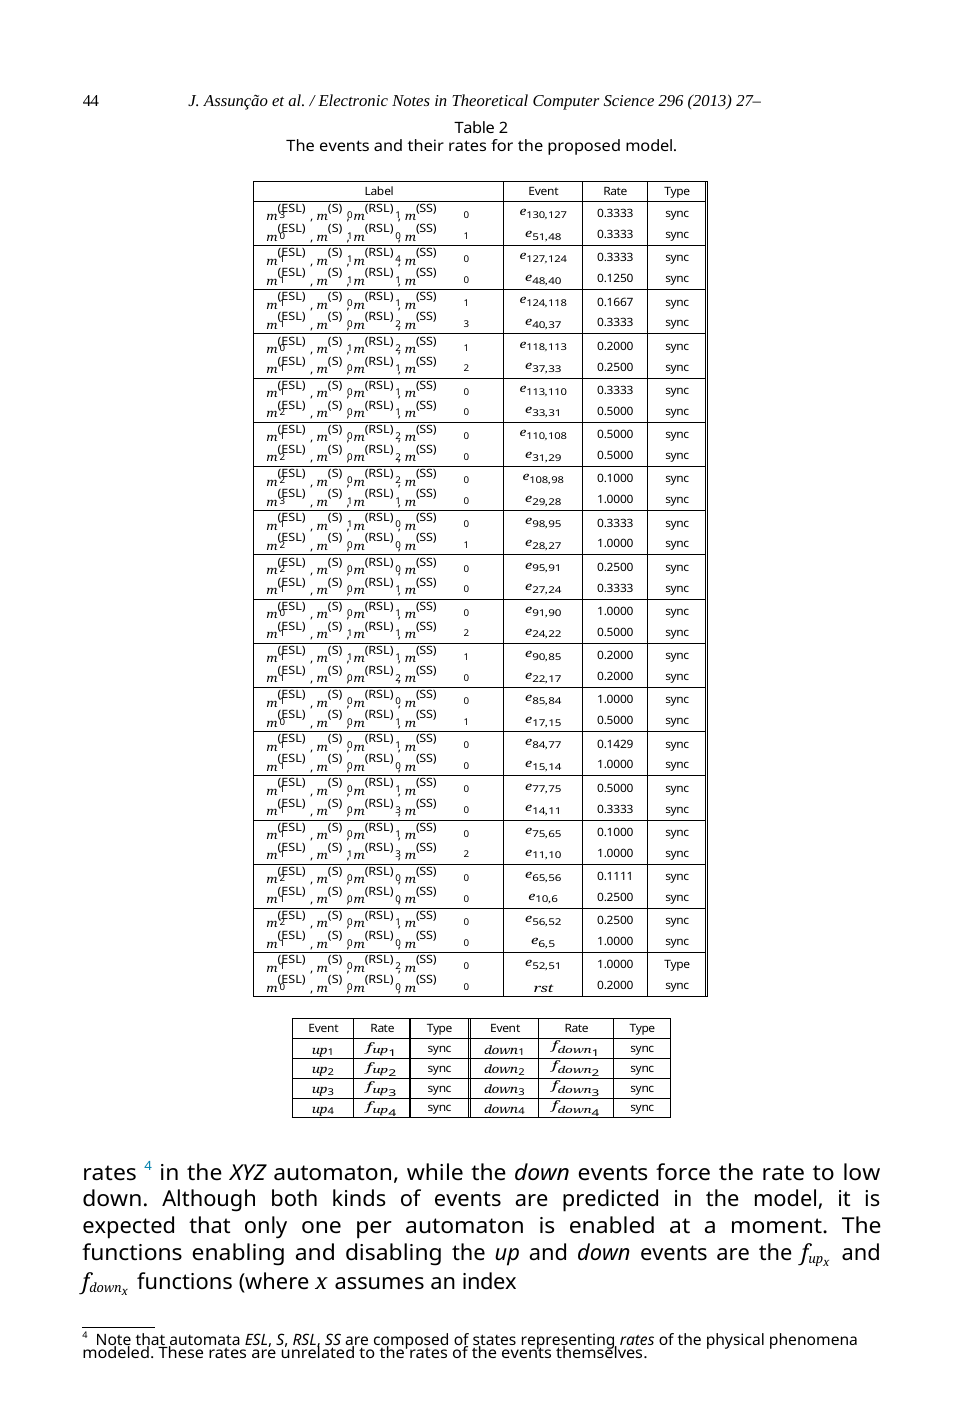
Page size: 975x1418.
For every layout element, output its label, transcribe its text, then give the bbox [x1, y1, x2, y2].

table_header Type [648, 182, 705, 201]
table_cell 0.2500 [583, 555, 647, 576]
table_cell fdown2 [539, 1059, 613, 1078]
table_cell 1.0000 [583, 929, 647, 952]
table_cell fup2 [354, 1059, 409, 1078]
table_cell m(ESL) , m(S) , m(RSL) , m(SS) 2 0 0 1 [254, 531, 503, 554]
table_cell m(ESL) , m(S) , m(RSL) , m(SS) 1 0 1 0 [254, 776, 503, 796]
table_cell sync [648, 310, 705, 333]
table_cell e51,48 [504, 222, 582, 245]
table_cell m(ESL) , m(S) , m(RSL) , m(SS) 2 0 0 0 [254, 555, 503, 576]
table_cell e27,24 [504, 576, 582, 598]
table_cell down2 [471, 1059, 538, 1078]
table_cell sync [648, 222, 705, 245]
table_cell sync [648, 885, 705, 908]
table_cell m(ESL) , m(S) , m(RSL) , m(SS) 1 0 0 0 [254, 752, 503, 775]
text Table 2 [71, 118, 892, 137]
table_cell m(ESL) , m(S) , m(RSL) , m(SS) 1 1 1 0 [254, 266, 503, 289]
table_cell m(ESL) , m(S) , m(RSL) , m(SS) 2 0 1 0 [254, 399, 503, 422]
table_header Event [504, 182, 582, 201]
table_cell 0.1000 [583, 821, 647, 841]
table_header Event [293, 1019, 353, 1038]
table_cell 1.0000 [583, 752, 647, 775]
table_cell sync [648, 334, 705, 354]
table_cell m(ESL) , m(S) , m(RSL) , m(SS) 1 0 1 1 [254, 290, 503, 310]
table_header Label [254, 182, 503, 201]
table_cell m(ESL) , m(S) , m(RSL) , m(SS) 1 1 3 2 [254, 841, 503, 864]
table_cell m(ESL) , m(S) , m(RSL) , m(SS) 2 0 2 0 [254, 443, 503, 466]
table_cell sync [648, 973, 705, 996]
table_cell sync [648, 531, 705, 554]
text The events and their rates for the proposed model. [71, 137, 892, 156]
table_header Rate [583, 182, 647, 201]
table_cell sync [648, 443, 705, 466]
table_cell m(ESL) , m(S) , m(RSL) , m(SS) 1 0 2 0 [254, 953, 503, 973]
table_cell e91,90 [504, 600, 582, 620]
table_cell e90,85 [504, 644, 582, 664]
table_cell e98,95 [504, 511, 582, 531]
table_cell down4 [471, 1099, 538, 1117]
table_cell e118,113 [504, 334, 582, 354]
table_cell 0.1000 [583, 467, 647, 487]
table_cell Type [648, 953, 705, 973]
table_cell e75,65 [504, 821, 582, 841]
table_cell 0.2000 [583, 644, 647, 664]
table_cell e65,56 [504, 865, 582, 885]
table_cell sync [648, 266, 705, 289]
table_cell 1.0000 [583, 688, 647, 708]
table_cell 0.5000 [583, 776, 647, 796]
table_cell sync [648, 202, 705, 222]
table_cell sync [648, 841, 705, 864]
table_cell 0.3333 [583, 576, 647, 598]
table_cell 0.5000 [583, 443, 647, 466]
table_cell sync [614, 1079, 670, 1097]
table_cell m(ESL) , m(S) , m(RSL) , m(SS) 1 1 1 2 [254, 620, 503, 643]
table_cell 0.5000 [583, 708, 647, 731]
table_cell e24,22 [504, 620, 582, 643]
table_cell 0.1429 [583, 732, 647, 752]
table_cell sync [648, 776, 705, 796]
table_cell m(ESL) , m(S) , m(RSL) , m(SS) 1 0 1 2 [254, 355, 503, 377]
table_cell e110,108 [504, 423, 582, 443]
table_cell m(ESL) , m(S) , m(RSL) , m(SS) 1 0 1 0 [254, 821, 503, 841]
table_cell m(ESL) , m(S) , m(RSL) , m(SS) 1 0 0 0 [254, 885, 503, 908]
table_cell sync [648, 909, 705, 929]
table_cell 1.0000 [583, 531, 647, 554]
table_header Type [411, 1019, 468, 1038]
table_cell m(ESL) , m(S) , m(RSL) , m(SS) 1 1 0 0 [254, 511, 503, 531]
table_cell m(ESL) , m(S) , m(RSL) , m(SS) 1 1 1 1 [254, 644, 503, 664]
table_cell 0.1667 [583, 290, 647, 310]
table_cell e113,110 [504, 379, 582, 399]
table_cell sync [648, 600, 705, 620]
table_cell m(ESL) , m(S) , m(RSL) , m(SS) 0 0 1 1 [254, 708, 503, 731]
table_cell 0.5000 [583, 620, 647, 643]
table_cell up1 [293, 1039, 353, 1058]
table_cell e37,33 [504, 355, 582, 377]
table_cell sync [648, 423, 705, 443]
table_cell sync [648, 929, 705, 952]
table_cell 0.2500 [583, 355, 647, 377]
table_cell e95,91 [504, 555, 582, 576]
table_cell sync [648, 644, 705, 664]
table_cell sync [648, 620, 705, 643]
table_cell fdown1 [539, 1039, 613, 1058]
table_cell e6,5 [504, 929, 582, 952]
table_cell sync [648, 487, 705, 510]
table_cell m(ESL) , m(S) , m(RSL) , m(SS) 1 0 2 0 [254, 423, 503, 443]
table_cell m(ESL) , m(S) , m(RSL) , m(SS) 1 0 1 0 [254, 732, 503, 752]
table_cell sync [648, 290, 705, 310]
table_cell 0.5000 [583, 423, 647, 443]
table_cell e48,40 [504, 266, 582, 289]
table_cell sync [648, 708, 705, 731]
table_cell m(ESL) , m(S) , m(RSL) , m(SS) 1 0 0 0 [254, 688, 503, 708]
table_cell 0.1111 [583, 865, 647, 885]
table_cell sync [648, 732, 705, 752]
table_cell 0.3333 [583, 246, 647, 266]
table_cell sync [648, 467, 705, 487]
table_cell 1.0000 [583, 600, 647, 620]
table_cell 0.1250 [583, 266, 647, 289]
table_cell sync [648, 688, 705, 708]
table_cell up3 [293, 1079, 353, 1097]
table_cell sync [648, 399, 705, 422]
table_cell e28,27 [504, 531, 582, 554]
table_cell e127,124 [504, 246, 582, 266]
text rates 4 in the XYZ automaton, while the down events force the rate to low down. Although both kinds of events are predicted in the model, it is expected that only one per automaton is enabled at a moment. The functions enabling and disabling the up and down events are the fupx and fdownx functions (where x assumes an index [82, 1159, 881, 1299]
table_cell 0.5000 [583, 399, 647, 422]
table_cell e14,11 [504, 796, 582, 819]
table_cell e130,127 [504, 202, 582, 222]
table_cell m(ESL) , m(S) , m(RSL) , m(SS) 1 0 1 0 [254, 576, 503, 598]
table_cell sync [648, 865, 705, 885]
table_cell sync [411, 1059, 468, 1078]
table_cell m(ESL) , m(S) , m(RSL) , m(SS) 1 0 3 0 [254, 796, 503, 819]
table_cell sync [614, 1059, 670, 1078]
table_cell m(ESL) , m(S) , m(RSL) , m(SS) 1 0 0 0 [254, 929, 503, 952]
table_cell 0.3333 [583, 222, 647, 245]
table_cell e40,37 [504, 310, 582, 333]
table_cell e52,51 [504, 953, 582, 973]
table_cell up4 [293, 1099, 353, 1117]
table_cell 0.2500 [583, 909, 647, 929]
table_cell sync [648, 555, 705, 576]
table_cell 0.3333 [583, 310, 647, 333]
table_cell m(ESL) , m(S) , m(RSL) , m(SS) 2 0 1 0 [254, 909, 503, 929]
table_header Rate [539, 1019, 613, 1038]
table_cell sync [648, 246, 705, 266]
table_cell 0.2000 [583, 973, 647, 996]
table_cell sync [614, 1099, 670, 1117]
table_cell e10,6 [504, 885, 582, 908]
table_cell 0.3333 [583, 796, 647, 819]
text 4 Note that automata ESL, S, RSL, SS are composed of states representing rates of the physical phenomena modeled. These rates are unrelated to the rates of the events themselves. [82, 1334, 881, 1363]
table_header Rate [354, 1019, 409, 1038]
table_cell e15,14 [504, 752, 582, 775]
table_cell sync [648, 752, 705, 775]
table_cell sync [648, 821, 705, 841]
table_cell m(ESL) , m(S) , m(RSL) , m(SS) 0 1 2 1 [254, 334, 503, 354]
table_cell e33,31 [504, 399, 582, 422]
table_cell fup4 [354, 1099, 409, 1117]
table_cell m(ESL) , m(S) , m(RSL) , m(SS) 1 0 2 0 [254, 664, 503, 687]
table_cell sync [648, 511, 705, 531]
table_cell e22,17 [504, 664, 582, 687]
table_cell m(ESL) , m(S) , m(RSL) , m(SS) 1 0 2 3 [254, 310, 503, 333]
table_cell 0.3333 [583, 379, 647, 399]
table_cell 0.3333 [583, 511, 647, 531]
table_cell m(ESL) , m(S) , m(RSL) , m(SS) 2 0 0 0 [254, 865, 503, 885]
table_cell e124,118 [504, 290, 582, 310]
table_cell e77,75 [504, 776, 582, 796]
table_cell e108,98 [504, 467, 582, 487]
table_cell sync [648, 576, 705, 598]
table_cell e56,52 [504, 909, 582, 929]
table_cell down1 [471, 1039, 538, 1058]
table_cell e17,15 [504, 708, 582, 731]
table_cell e31,29 [504, 443, 582, 466]
table_header Type [614, 1019, 670, 1038]
table_cell sync [411, 1039, 468, 1058]
table_cell e11,10 [504, 841, 582, 864]
table_header Event [471, 1019, 538, 1038]
table_cell sync [411, 1079, 468, 1097]
table_cell 0.2000 [583, 664, 647, 687]
table_cell sync [648, 379, 705, 399]
table_cell up2 [293, 1059, 353, 1078]
table_cell fdown3 [539, 1079, 613, 1097]
table_cell sync [648, 796, 705, 819]
table_cell sync [648, 355, 705, 377]
table_cell m(ESL) , m(S) , m(RSL) , m(SS) 3 1 1 0 [254, 487, 503, 510]
table_cell sync [411, 1099, 468, 1117]
table_cell down3 [471, 1079, 538, 1097]
table_cell m(ESL) , m(S) , m(RSL) , m(SS) 1 0 1 0 [254, 379, 503, 399]
table_cell fup1 [354, 1039, 409, 1058]
table_cell 1.0000 [583, 487, 647, 510]
table_cell rst [504, 973, 582, 996]
table_cell e29,28 [504, 487, 582, 510]
table_cell m(ESL) , m(S) , m(RSL) , m(SS) 1 1 4 0 [254, 246, 503, 266]
table_cell m(ESL) , m(S) , m(RSL) , m(SS) 3 0 1 0 [254, 202, 503, 222]
table_cell fdown4 [539, 1099, 613, 1117]
table_cell m(ESL) , m(S) , m(RSL) , m(SS) 0 0 1 0 [254, 600, 503, 620]
table_cell m(ESL) , m(S) , m(RSL) , m(SS) 0 1 0 1 [254, 222, 503, 245]
table_cell 0.3333 [583, 202, 647, 222]
table_cell e85,84 [504, 688, 582, 708]
table_cell sync [614, 1039, 670, 1058]
table_cell 0.2000 [583, 334, 647, 354]
table_cell e84,77 [504, 732, 582, 752]
table_cell 1.0000 [583, 953, 647, 973]
table_cell 0.2500 [583, 885, 647, 908]
table_cell 1.0000 [583, 841, 647, 864]
table_cell fup3 [354, 1079, 409, 1097]
table_cell m(ESL) , m(S) , m(RSL) , m(SS) 2 0 2 0 [254, 467, 503, 487]
table_cell sync [648, 664, 705, 687]
table_cell m(ESL) , m(S) , m(RSL) , m(SS) 0 0 0 0 [254, 973, 503, 996]
